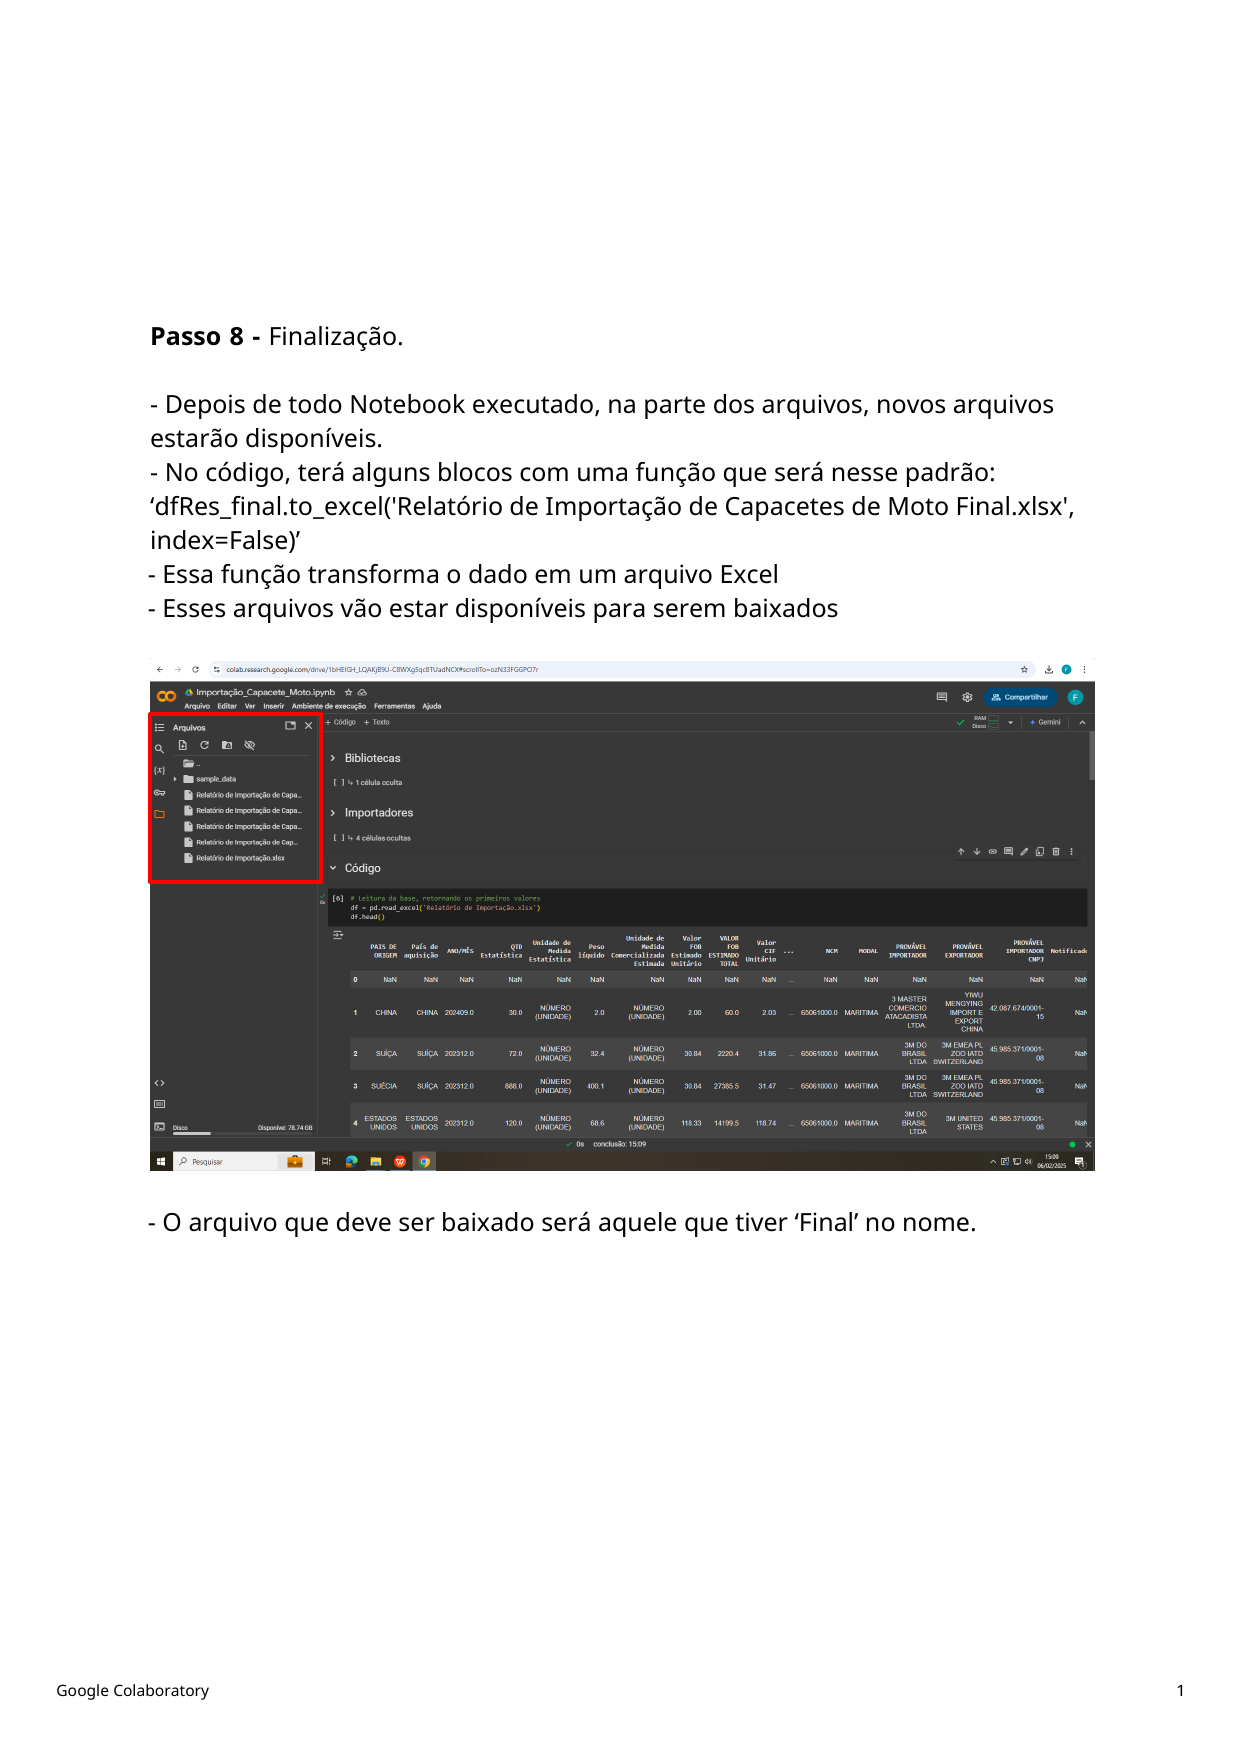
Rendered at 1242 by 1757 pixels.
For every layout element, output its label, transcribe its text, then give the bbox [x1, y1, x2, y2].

text - Depois de todo Notebook executado, na parte dos arquivos, novos arquivos estarão disponíveis. [150, 386, 1094, 454]
picture [150, 658, 1095, 1171]
text - Esses arquivos vão estar disponíveis para serem baixados [148, 591, 1094, 625]
text - O arquivo que deve ser baixado será aquele que tiver ‘Final’ no nome. [148, 1205, 1094, 1239]
text - No código, terá alguns blocos com uma função que será nesse padrão: [150, 454, 1094, 488]
text ‘dfRes_final.to_excel('Relatório de Importação de Capacetes de Moto Final.xlsx', index=False)’ [150, 488, 1094, 557]
picture [152, 716, 319, 880]
text - Essa função transforma o dado em um arquivo Excel [148, 557, 1094, 591]
text Passo 8 - Finalização. [150, 318, 1094, 352]
